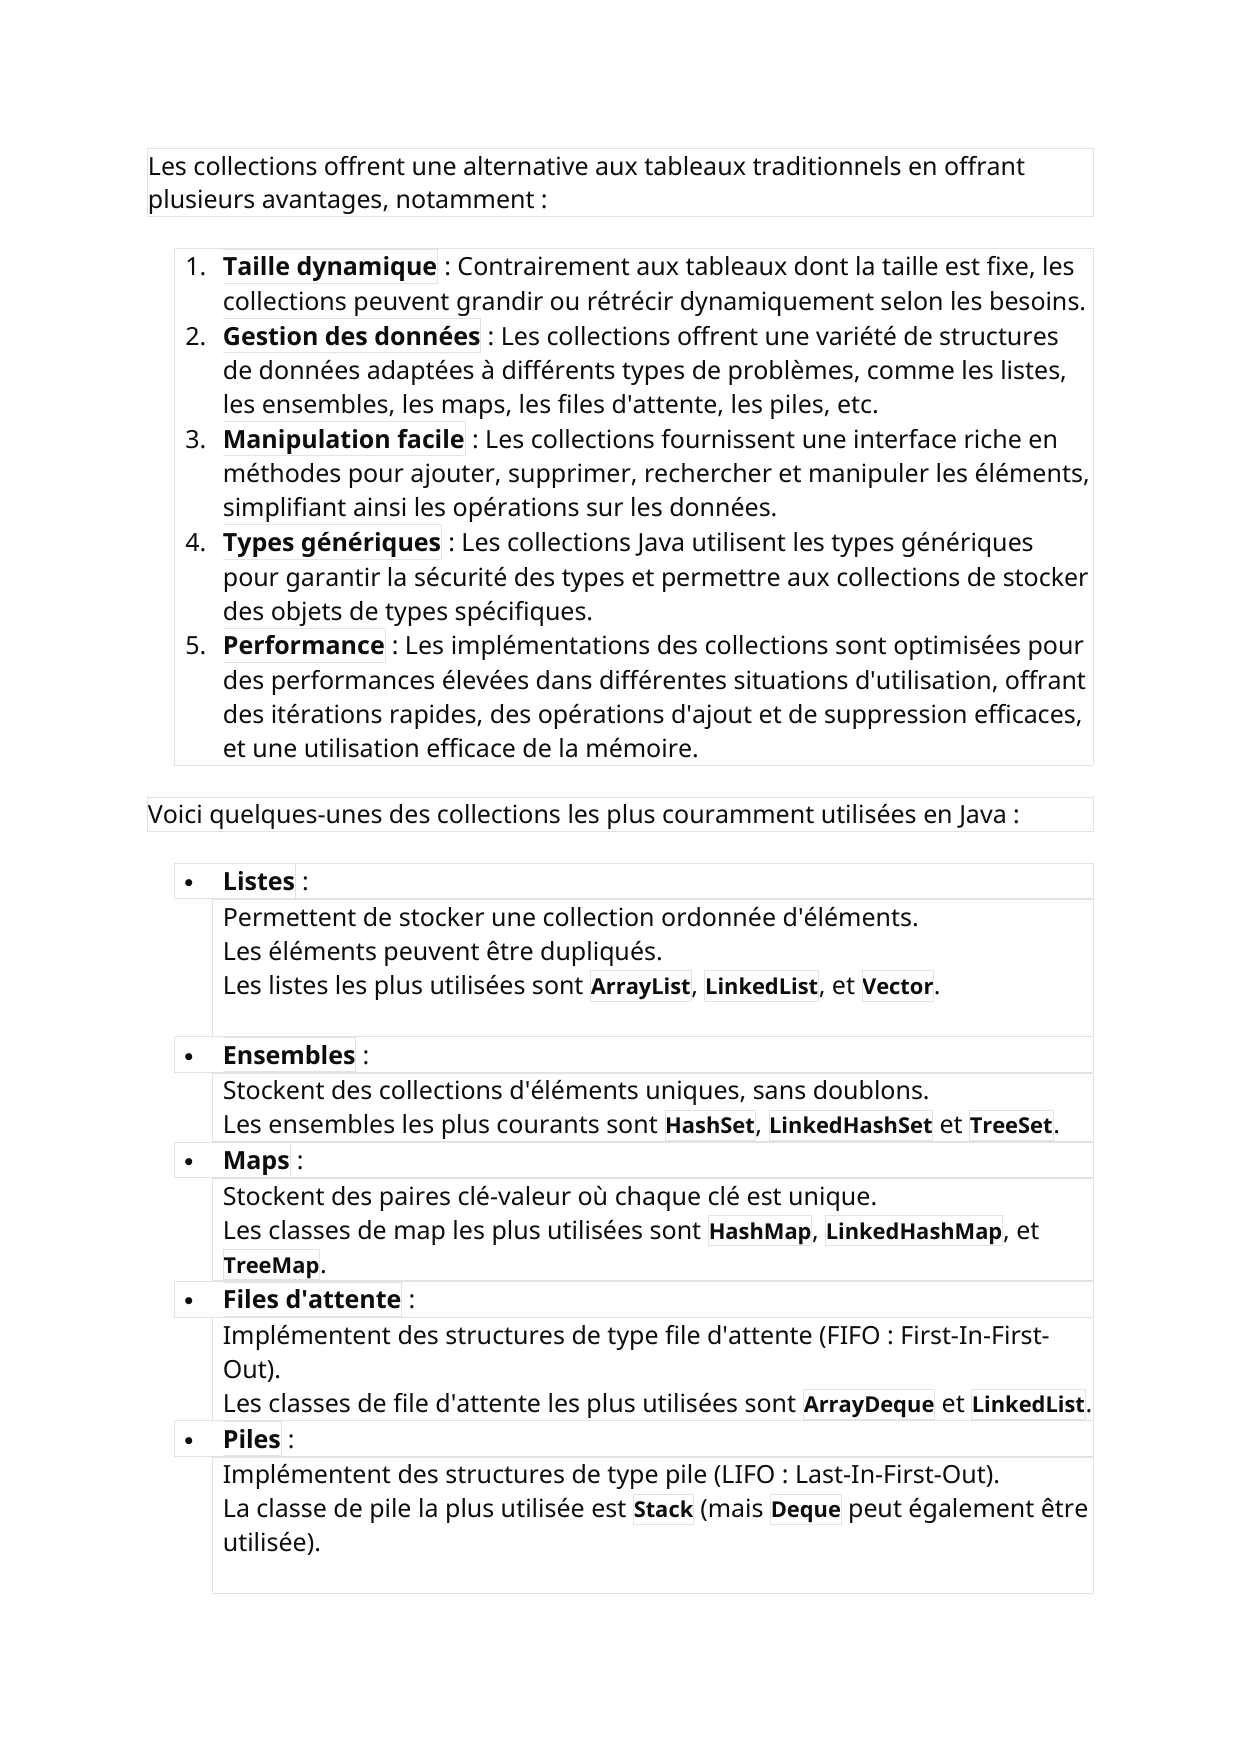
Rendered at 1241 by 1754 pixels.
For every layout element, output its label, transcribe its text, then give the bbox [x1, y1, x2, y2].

text Stockent des collections d'éléments uniques, sans doublons. [213, 1074, 1093, 1106]
list Maps : [175, 1143, 290, 1177]
list Ensembles : [356, 1037, 1093, 1072]
list Files d'attente : [175, 1282, 401, 1317]
text Stockent des paires clé-valeur où chaque clé est unique. [213, 1179, 1093, 1212]
list Ensembles : [175, 1037, 355, 1072]
list Files d'attente : [402, 1282, 1093, 1317]
list Types génériques : Les collections Java utilisent les types génériques pour garantir la sécurité des types et permettre aux collections de stocker des objets de types spécifiques. [175, 524, 1093, 627]
text Les collections offrent une alternative aux tableaux traditionnels en offrant plusieurs avantages, notamment : [148, 149, 1093, 216]
text Implémentent des structures de type pile (LIFO : Last-In-First-Out). [213, 1458, 1093, 1491]
list Gestion des données : Les collections offrent une variété de structures de données adaptées à différents types de problèmes, comme les listes, les ensembles, les maps, les files d'attente, les piles, etc. [175, 317, 1093, 420]
text Les ensembles les plus courants sont HashSet, LinkedHashSet et TreeSet. [213, 1106, 1093, 1141]
text Voici quelques-unes des collections les plus couramment utilisées en Java : [148, 798, 1093, 831]
text Les éléments peuvent être dupliqués. [213, 933, 1093, 967]
list Maps : [291, 1143, 1093, 1177]
text Les classes de file d'attente les plus utilisées sont ArrayDeque et LinkedList. [213, 1385, 1093, 1420]
list Piles : [282, 1421, 1093, 1456]
text Les listes les plus utilisées sont ArrayList, LinkedList, et Vector. [213, 967, 1093, 1001]
list Taille dynamique : Contrairement aux tableaux dont la taille est fixe, les collections peuvent grandir ou rétrécir dynamiquement selon les besoins. [175, 249, 1093, 317]
text La classe de pile la plus utilisée est Stack (mais Deque peut également être utilisée). [213, 1491, 1093, 1559]
list Piles : [175, 1421, 281, 1456]
list Performance : Les implémentations des collections sont optimisées pour des performances élevées dans différentes situations d'utilisation, offrant des itérations rapides, des opérations d'ajout et de suppression efficaces, et une utilisation efficace de la mémoire. [175, 627, 1093, 765]
list Manipulation facile : Les collections fournissent une interface riche en méthodes pour ajouter, supprimer, rechercher et manipuler les éléments, simplifiant ainsi les opérations sur les données. [175, 420, 1093, 524]
text Permettent de stocker une collection ordonnée d'éléments. [213, 900, 1093, 933]
list Listes : [175, 864, 295, 898]
text Implémentent des structures de type file d'attente (FIFO : First-In-First-Out). [213, 1318, 1093, 1385]
text Les classes de map les plus utilisées sont HashMap, LinkedHashMap, et TreeMap. [213, 1212, 1093, 1280]
list Listes : [296, 864, 1093, 898]
